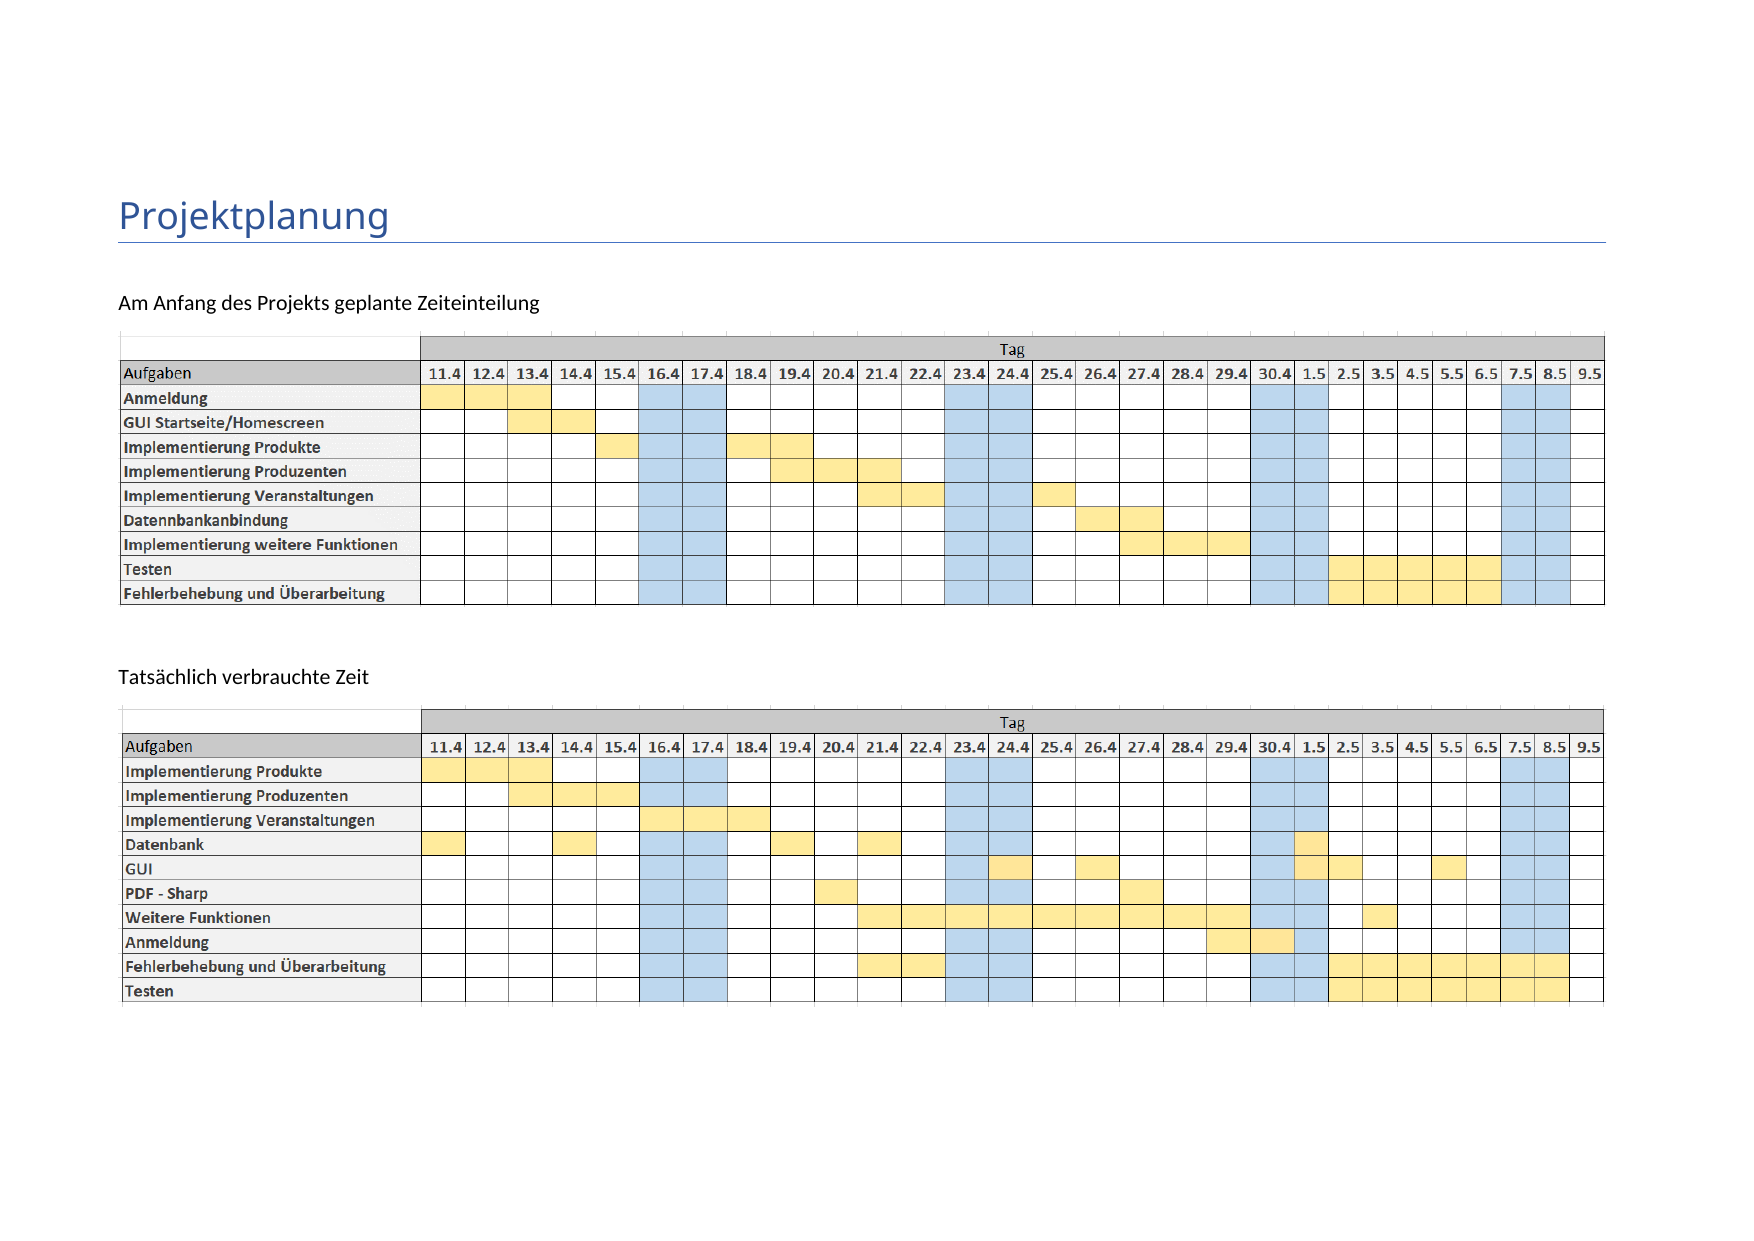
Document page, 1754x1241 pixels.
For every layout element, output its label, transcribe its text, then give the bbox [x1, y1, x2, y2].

picture [118, 705, 1607, 1007]
text Tatsächlich verbrauchte Zeit [118, 663, 1606, 690]
text Am Anfang des Projekts geplante Zeiteinteilung [118, 289, 1606, 316]
subtitle Projektplanung [118, 189, 1606, 242]
picture [118, 331, 1607, 607]
